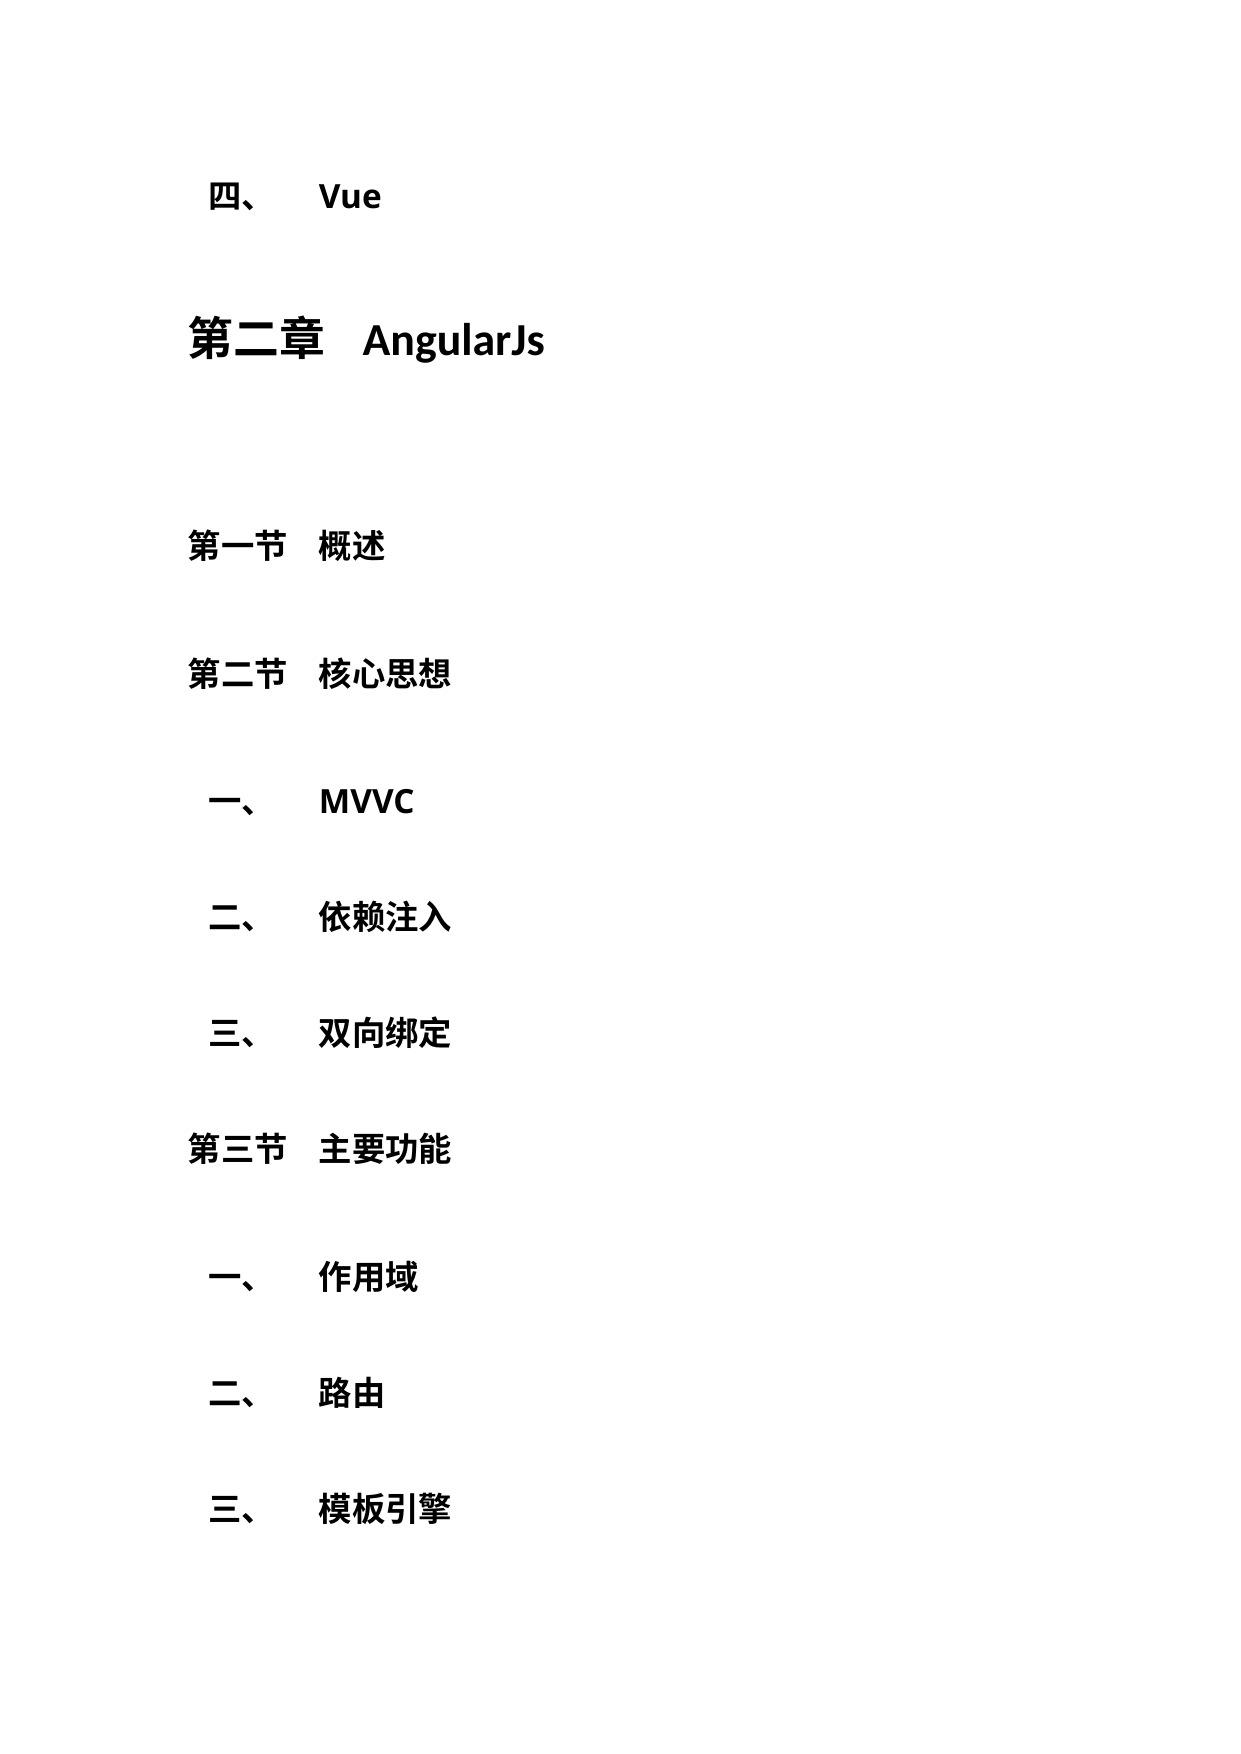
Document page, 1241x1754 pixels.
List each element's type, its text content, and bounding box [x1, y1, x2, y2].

subtitle 核心思想 [187, 639, 1053, 704]
subtitle MVVC [208, 766, 1053, 831]
subtitle 路由 [208, 1358, 1053, 1423]
subtitle 作用域 [208, 1242, 1053, 1307]
subtitle 依赖注入 [208, 883, 1053, 948]
subtitle 概述 [187, 512, 1053, 577]
subtitle 模板引擎 [208, 1474, 1053, 1539]
subtitle AngularJs [187, 287, 1053, 384]
subtitle 双向绑定 [208, 999, 1053, 1064]
subtitle 主要功能 [187, 1115, 1053, 1180]
subtitle Vue [208, 162, 1053, 227]
